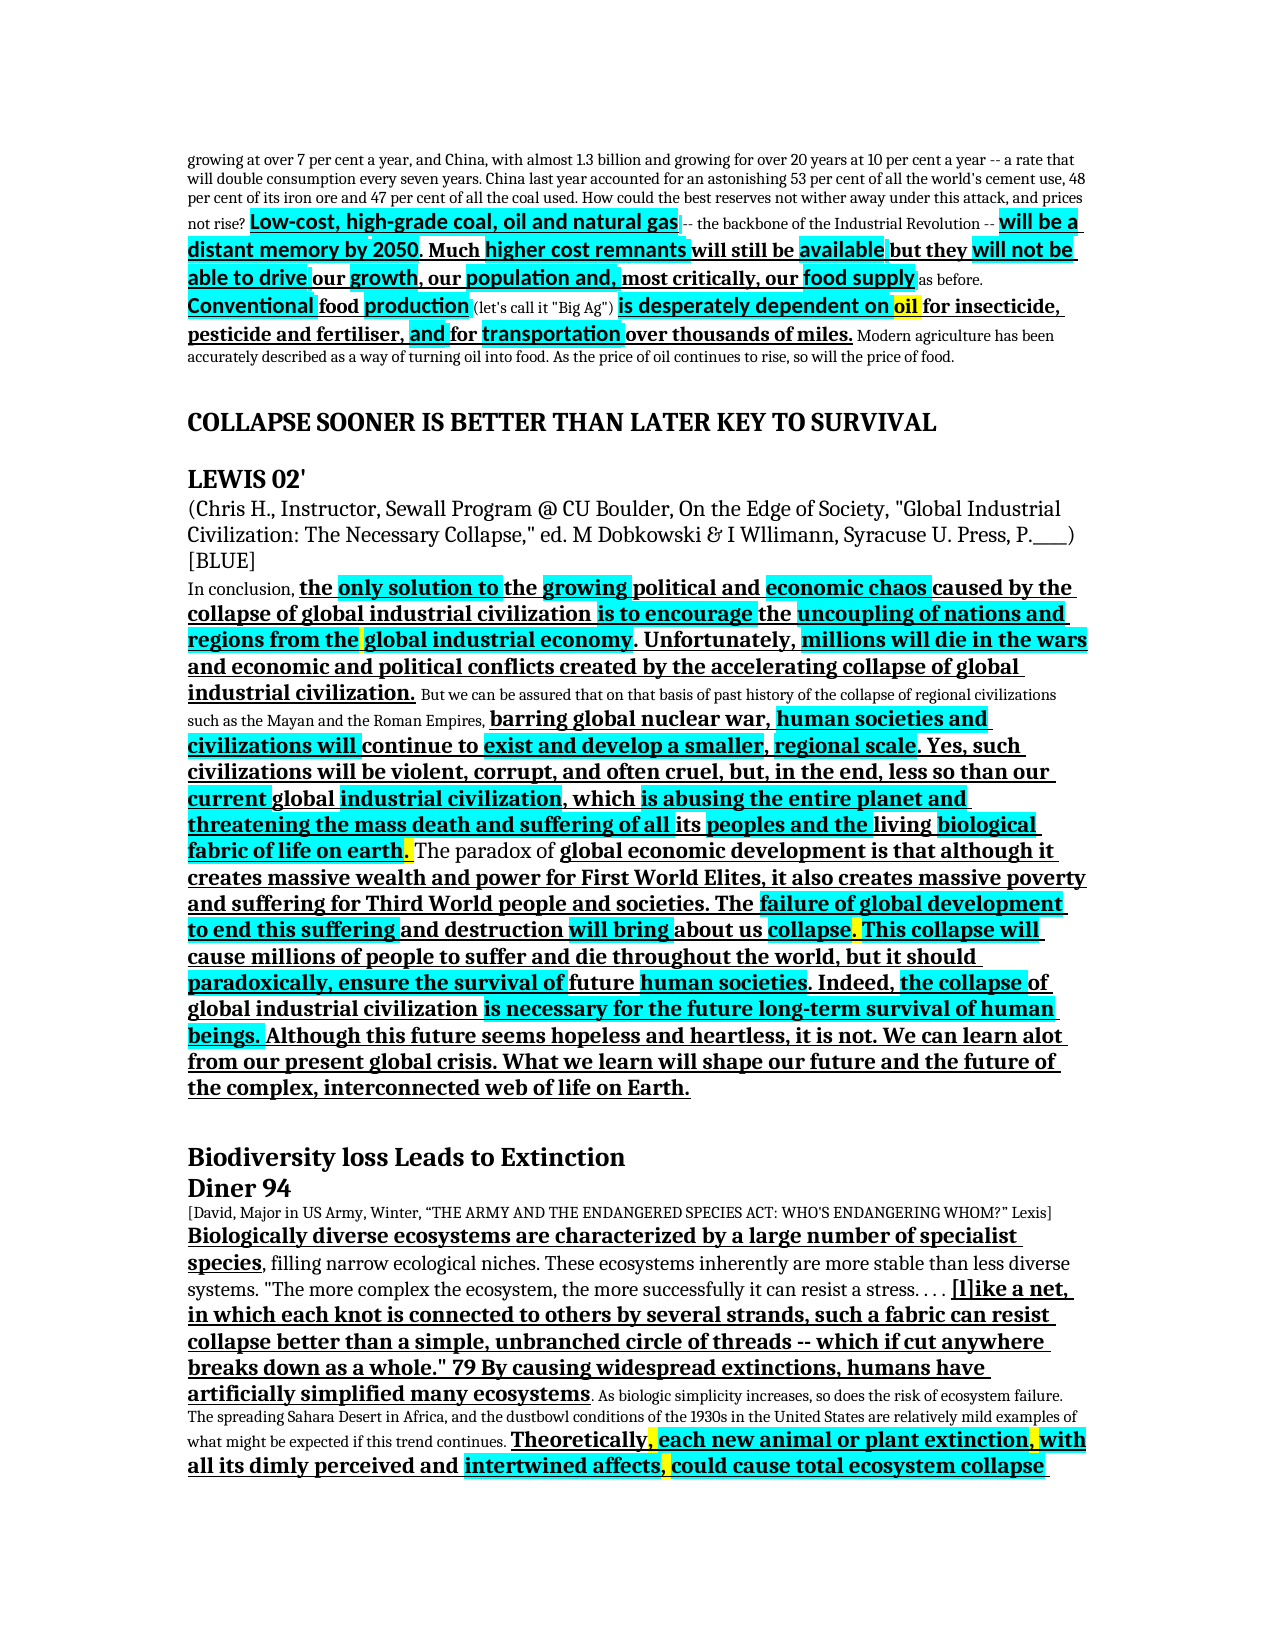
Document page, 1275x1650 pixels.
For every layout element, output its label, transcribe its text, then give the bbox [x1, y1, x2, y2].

text Diner 94 [187, 1173, 1087, 1204]
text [187, 150, 1087, 367]
text LEWIS 02' [187, 464, 1087, 495]
text [David, Major in US Army, Winter, “THE ARMY AND THE ENDANGERED SPECIES ACT: WHO'S ENDANGERING WHOM?” Lexis] [187, 1204, 1087, 1223]
text In conclusion, the only solution to the growing political and economic chaos caused by the collapse of global industrial civilization is to encourage the uncoupling of nations and regions from the global industrial economy. Unfortunately, millions will die in the wars and economic and political conflicts created by the accelerating collapse of global industrial civilization. But we can be assured that on that basis of past history of the collapse of regional civilizations such as the Mayan and the Roman Empires, barring global nuclear war, human societies and civilizations will continue to exist and develop a smaller, regional scale. Yes, such civilizations will be violent, corrupt, and often cruel, but, in the end, less so than our current global industrial civilization, which is abusing the entire planet and threatening the mass death and suffering of all its peoples and the living biological fabric of life on earth. The paradox of global economic development is that although it creates massive wealth and power for First World Elites, it also creates massive poverty and suffering for Third World people and societies. The failure of global development to end this suffering and destruction will bring about us collapse. This collapse will cause millions of people to suffer and die throughout the world, but it should paradoxically, ensure the survival of future human societies. Indeed, the collapse of global industrial civilization is necessary for the future long-term survival of human beings. Although this future seems hopeless and heartless, it is not. We can learn alot from our present global crisis. What we learn will shape our future and the future of the complex, interconnected web of life on Earth. [187, 888, 1087, 1102]
subtitle COLLAPSE SOONER IS BETTER THAN LATER KEY TO SURVIVAL [187, 407, 1087, 438]
subtitle Biodiversity loss Leads to Extinction [187, 1142, 1087, 1173]
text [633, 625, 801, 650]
text In conclusion, the only solution to the growing political and economic chaos caused by the collapse of global industrial civilization is to encourage the uncoupling of nations and regions from the global industrial economy. Unfortunately, millions will die in the wars and economic and political conflicts created by the accelerating collapse of global industrial civilization. But we can be assured that on that basis of past history of the collapse of regional civilizations such as the Mayan and the Roman Empires, barring global nuclear war, human societies and civilizations will continue to exist and develop a smaller, regional scale. Yes, such civilizations will be violent, corrupt, and often cruel, but, in the end, less so than our current global industrial civilization, which is abusing the entire planet and threatening the mass death and suffering of all its peoples and the living biological fabric of life on earth. The paradox of global economic development is that although it creates massive wealth and power for First World Elites, it also creates massive poverty and suffering for Third World people and societies. The failure of global development to end this suffering and destruction will bring about us collapse. This collapse will cause millions of people to suffer and die throughout the world, but it should paradoxically, ensure the survival of future human societies. Indeed, the collapse of global industrial civilization is necessary for the future long-term survival of human beings. Although this future seems hopeless and heartless, it is not. We can learn alot from our present global crisis. What we learn will shape our future and the future of the complex, interconnected web of life on Earth. [187, 651, 1087, 887]
text (Chris H., Instructor, Sewall Program @ CU Boulder, On the Edge of Society, "Global Industrial Civilization: The Necessary Collapse," ed. M Dobkowski & I Wllimann, Syracuse U. Press, P.____)[BLUE] [187, 495, 1087, 574]
